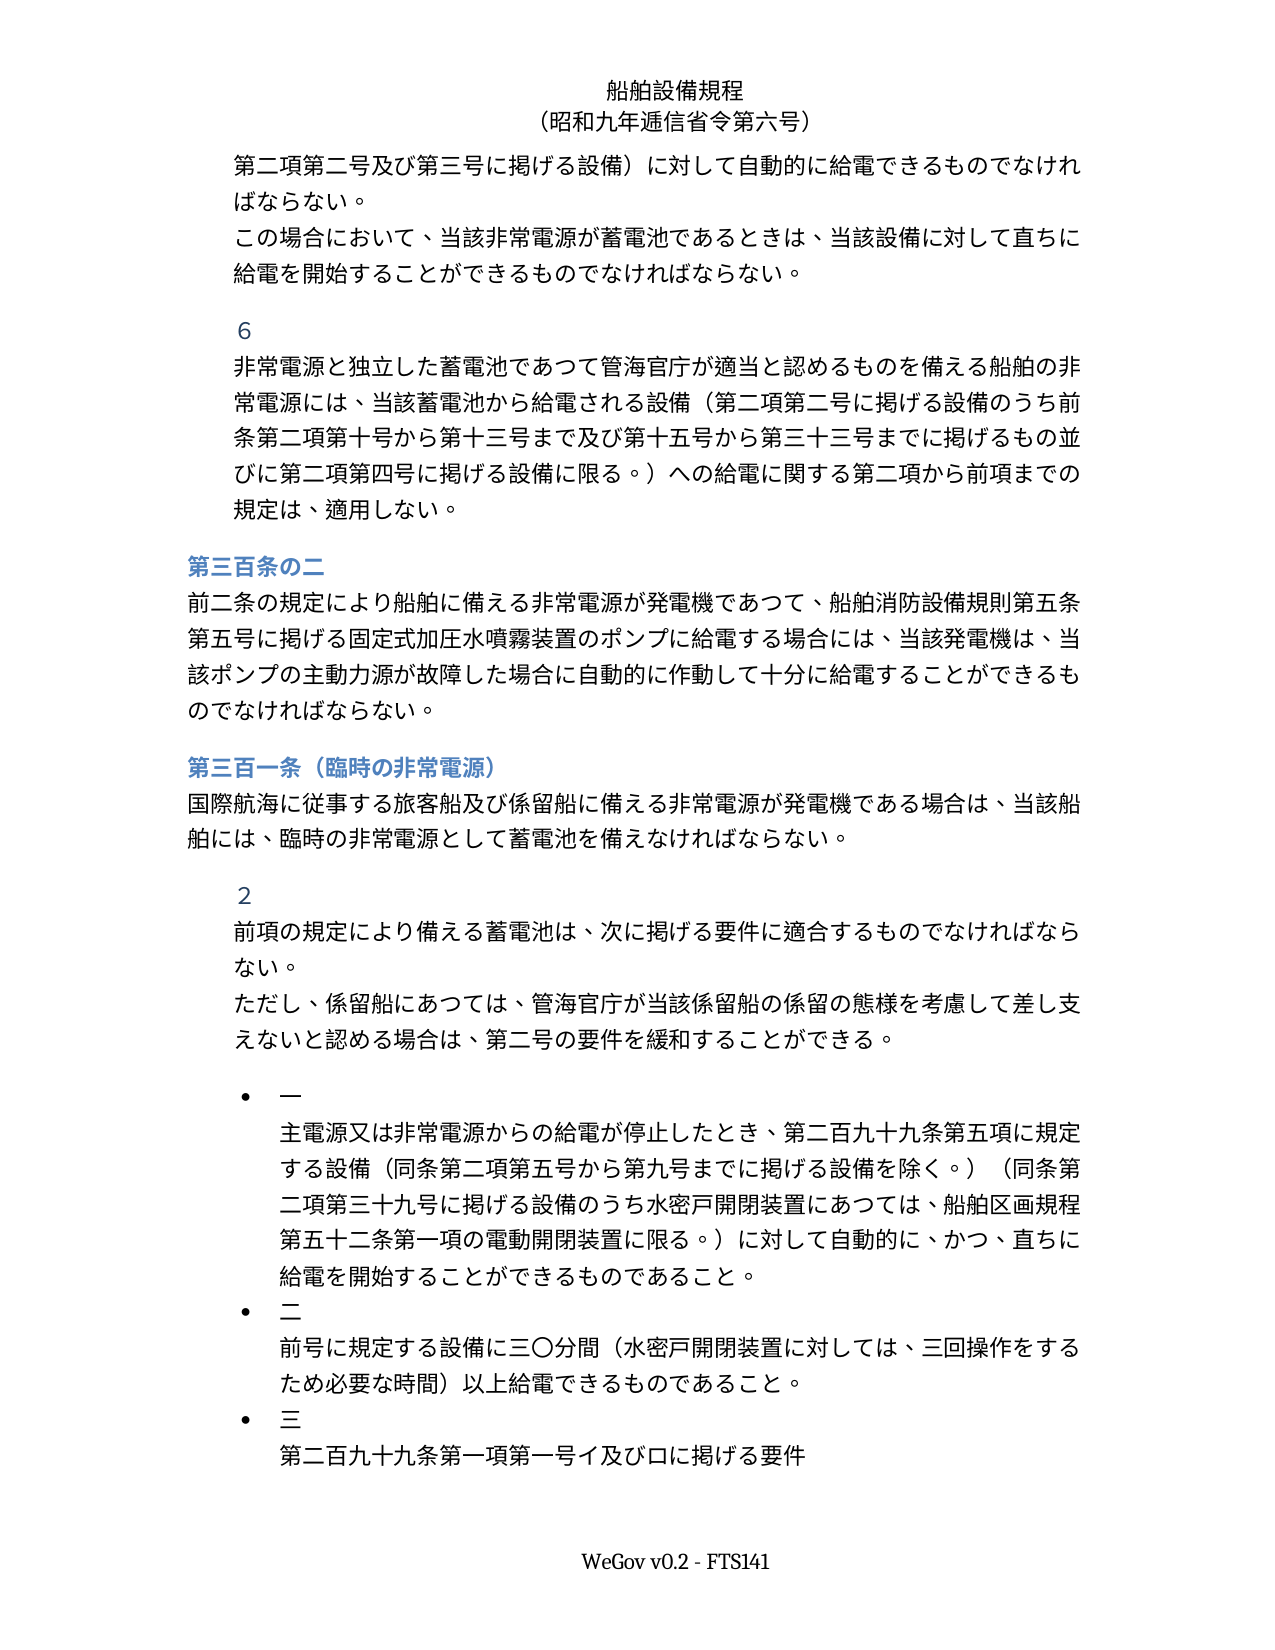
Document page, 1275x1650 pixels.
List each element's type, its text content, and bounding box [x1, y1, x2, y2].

text 非常電源と独立した蓄電池であつて管海官庁が適当と認めるものを備える船舶の非常電源には、当該蓄電池から給電される設備（第二項第二号に掲げる設備のうち前条第二項第十号から第十三号まで及び第十五号から第三十三号までに掲げるもの並びに第二項第四号に掲げる設備に限る。）への給電に関する第二項から前項までの規定は、適用しない。 [233, 351, 1087, 526]
text 前二条の規定により船舶に備える非常電源が発電機であつて、船舶消防設備規則第五条第五号に掲げる固定式加圧水噴霧装置のポンプに給電する場合には、当該発電機は、当該ポンプの主動力源が故障した場合に自動的に作動して十分に給電することができるものでなければならない。 [187, 587, 1087, 726]
text 国際航海に従事する旅客船及び係留船に備える非常電源が発電機である場合は、当該船舶には、臨時の非常電源として蓄電池を備えなければならない。 [187, 787, 1087, 855]
subtitle 第三百一条（臨時の非常電源） [187, 752, 1087, 783]
subtitle ６ [233, 314, 1087, 346]
text 前項の規定により備える蓄電池は、次に掲げる要件に適合するものでなければならない。 ただし、係留船にあつては、管海官庁が当該係留船の係留の態様を考慮して差し支えないと認める場合は、第二号の要件を緩和することができる。 [233, 916, 1087, 1055]
list 二 前号に規定する設備に三〇分間（水密戸開閉装置に対しては、三回操作をするため必要な時間）以上給電できるものであること。 [242, 1296, 1087, 1399]
subtitle 第三百条の二 [187, 551, 1087, 582]
subtitle ２ [233, 880, 1087, 911]
list 三 第二百九十九条第一項第一号イ及びロに掲げる要件 [242, 1404, 1087, 1471]
list 一 主電源又は非常電源からの給電が停止したとき、第二百九十九条第五項に規定する設備（同条第二項第五号から第九号までに掲げる設備を除く。）（同条第二項第三十九号に掲げる設備のうち水密戸開閉装置にあつては、船舶区画規程第五十二条第一項の電動開閉装置に限る。）に対して自動的に、かつ、直ちに給電を開始することができるものであること。 [242, 1081, 1087, 1292]
